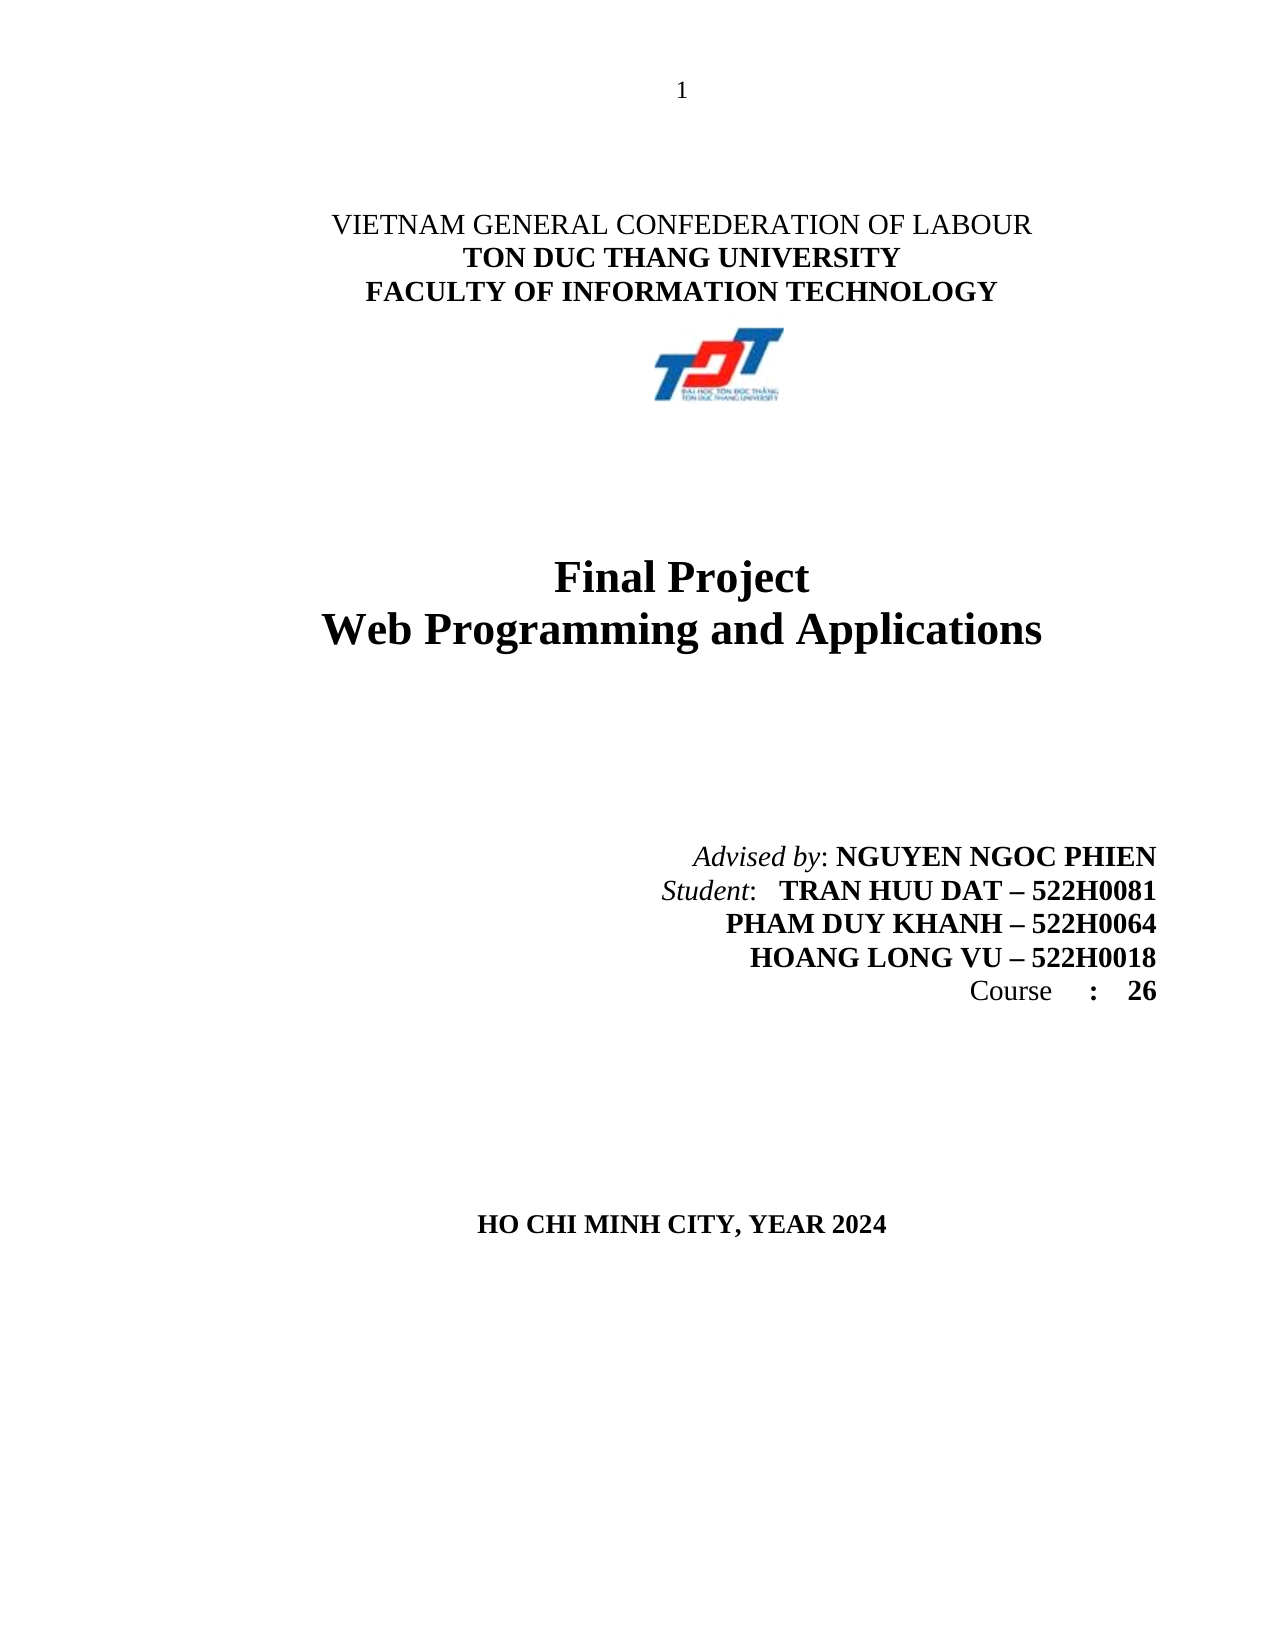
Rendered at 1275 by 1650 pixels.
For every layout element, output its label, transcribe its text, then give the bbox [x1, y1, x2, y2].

text FACULTY OF INFORMATION TECHNOLOGY [207, 274, 1156, 308]
text PHAM DUY KHANH – 522H0064 [207, 906, 1156, 940]
text HOANG LONG VU – 522H0018 [207, 940, 1156, 973]
text Advised by: NGUYEN NGOC PHIEN [207, 839, 1156, 873]
text Course : 26 [207, 973, 1156, 1007]
text TON DUC THANG UNIVERSITY [207, 241, 1156, 274]
text Student: TRAN HUU DAT – 522H0081 [207, 873, 1156, 906]
text Final Project [207, 549, 1156, 602]
text Web Programming and Applications [207, 602, 1156, 655]
text VIETNAM GENERAL CONFEDERATION OF LABOUR [207, 207, 1156, 241]
text HO CHI MINH CITY, YEAR 2024 [207, 1208, 1156, 1239]
picture [654, 307, 784, 430]
